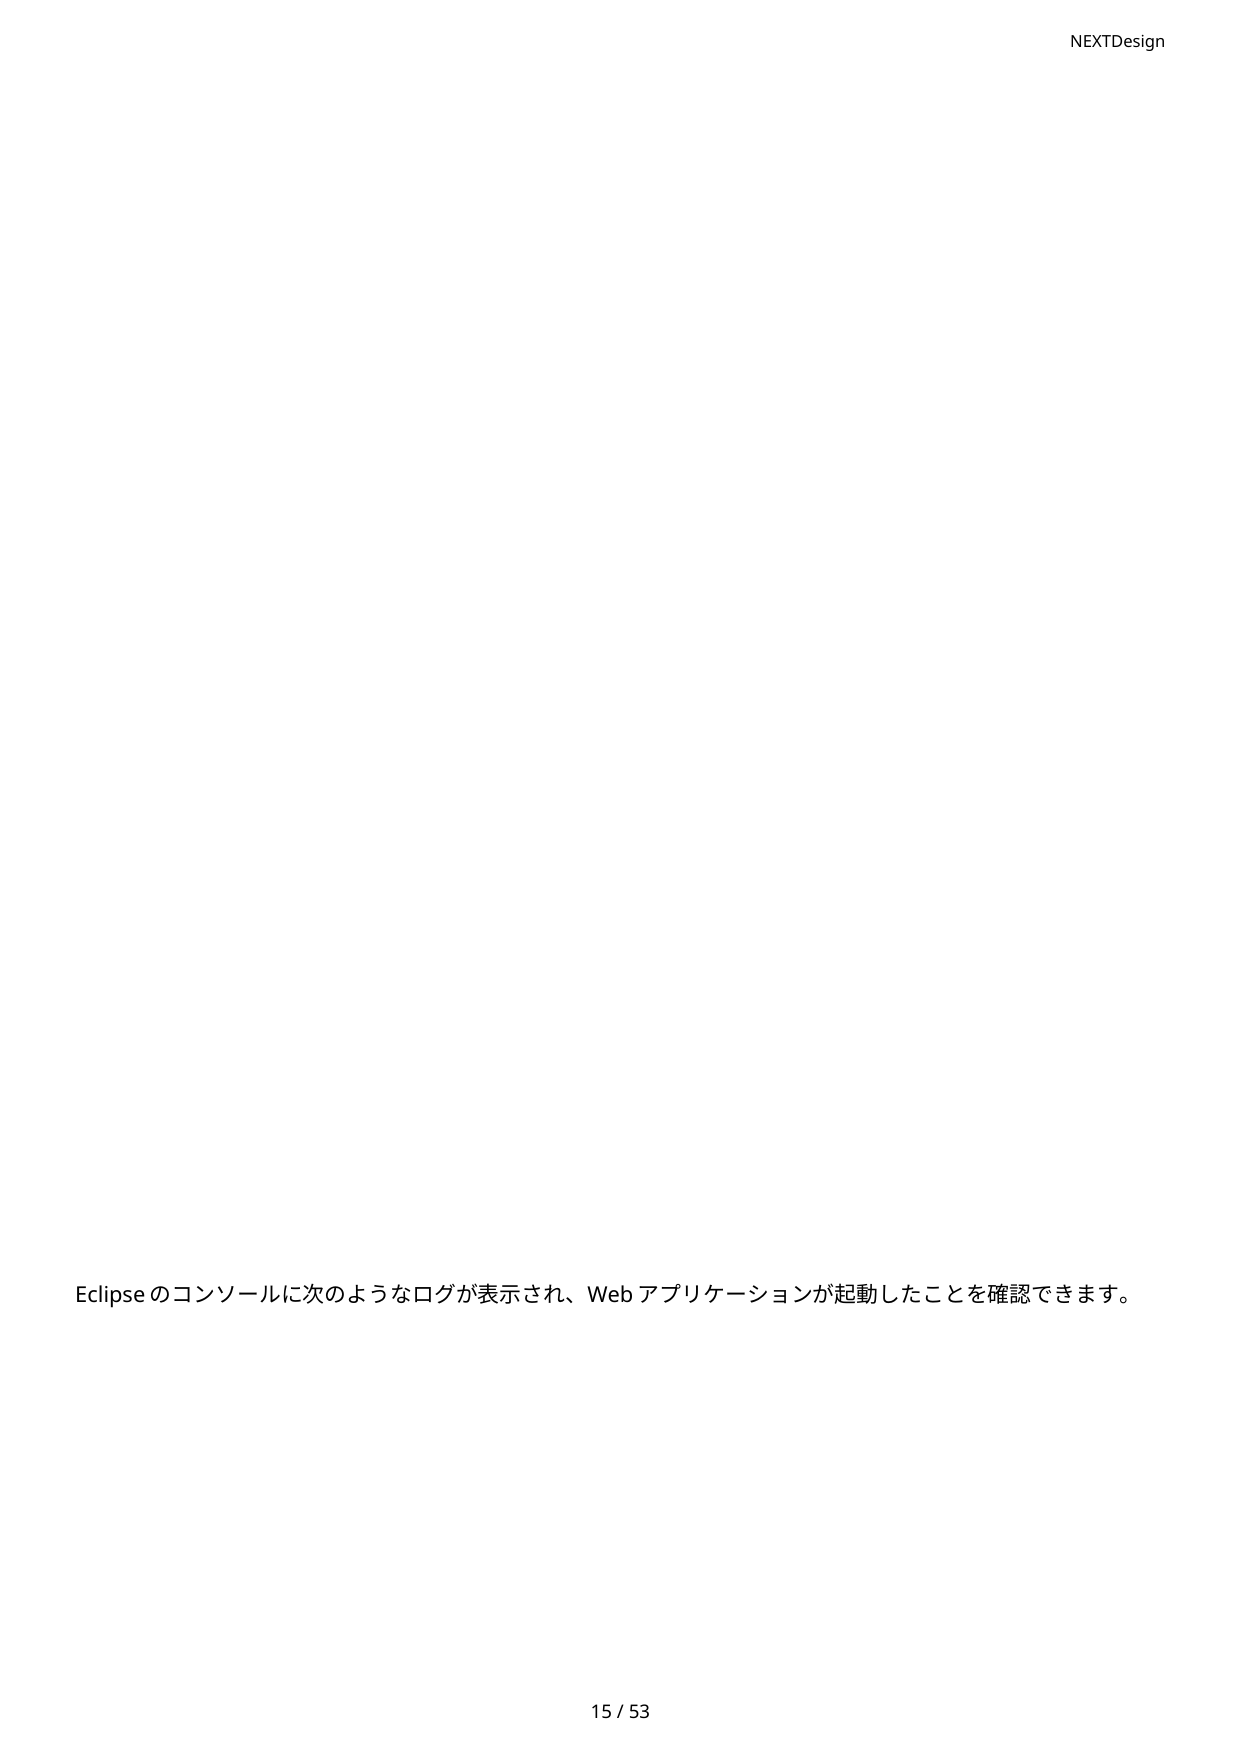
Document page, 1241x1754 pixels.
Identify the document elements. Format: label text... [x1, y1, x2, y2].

text Eclipseのコンソールに次のようなログが表示され、Webアプリケーションが起動したことを確認できます。 [75, 1277, 1165, 1308]
